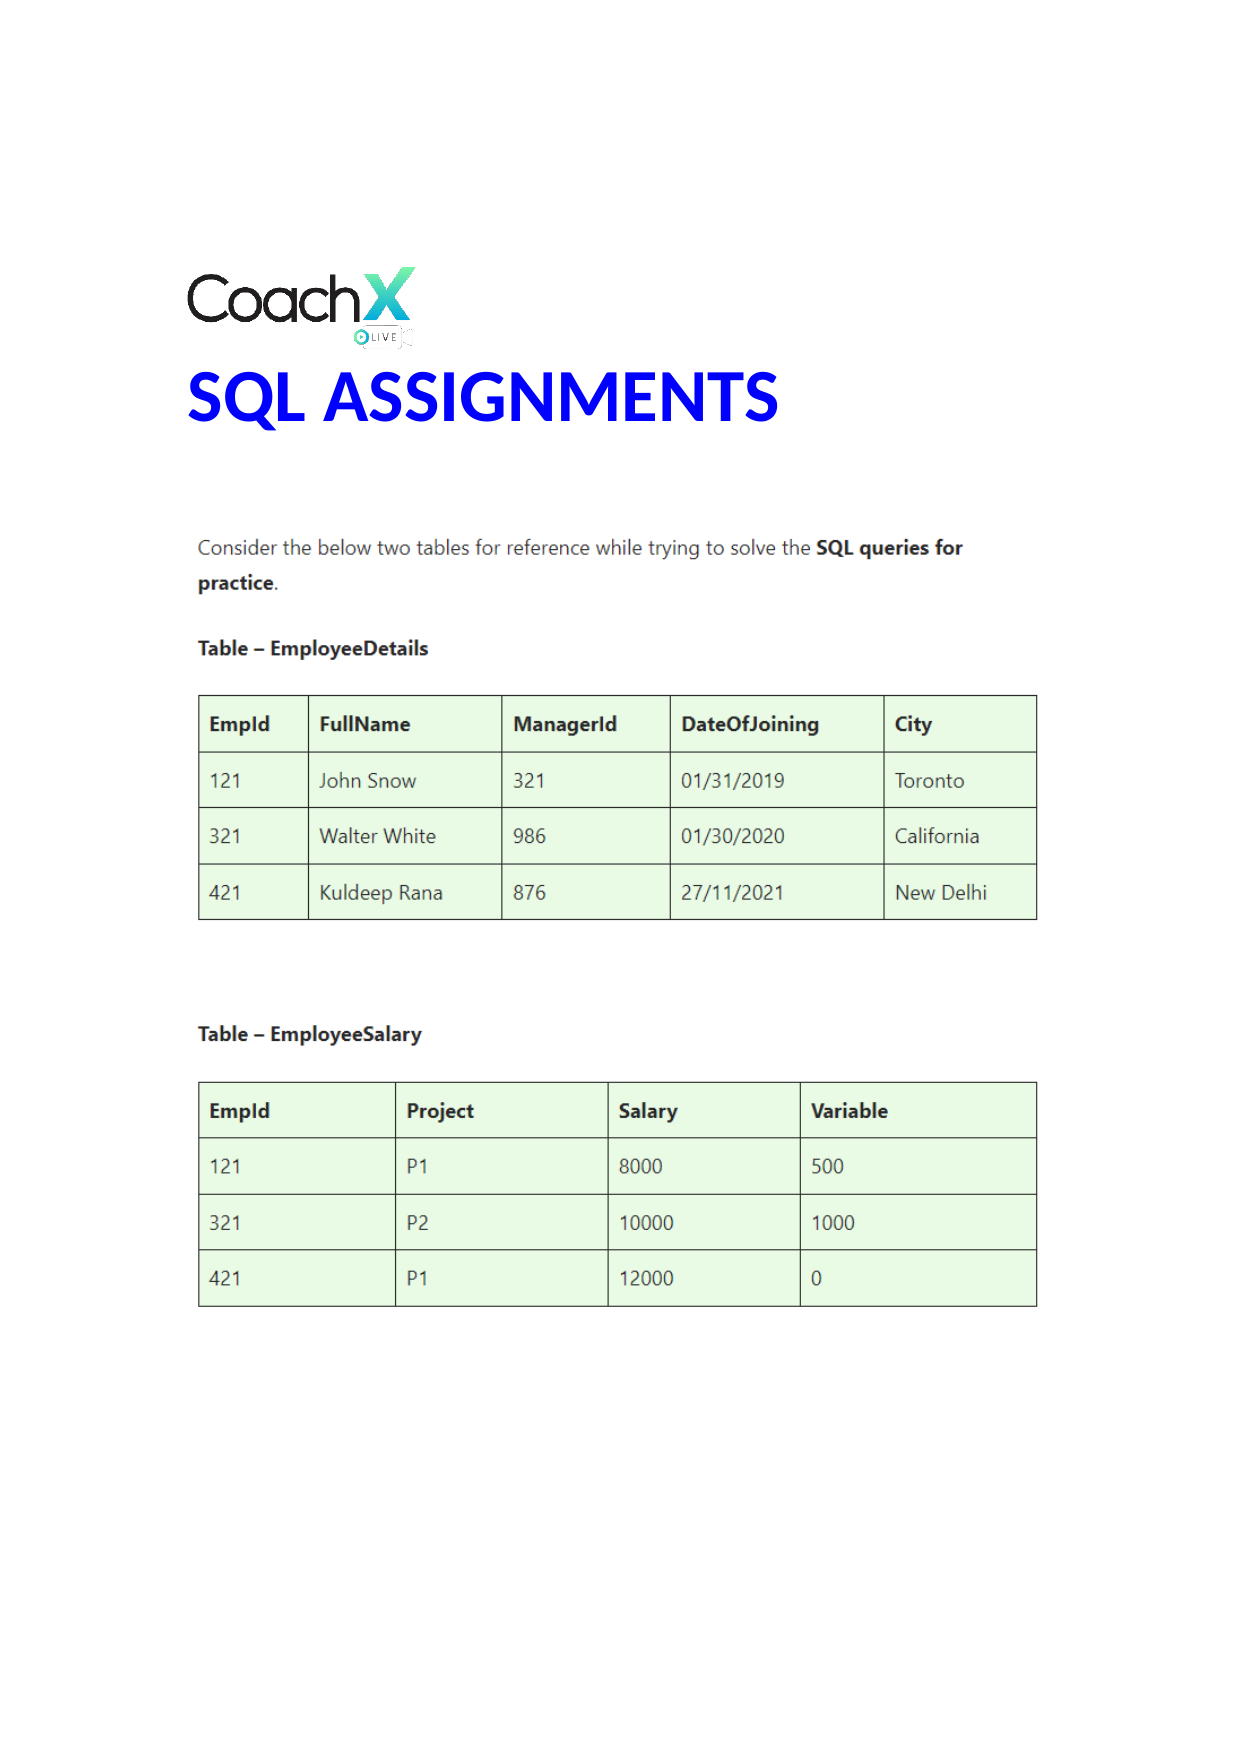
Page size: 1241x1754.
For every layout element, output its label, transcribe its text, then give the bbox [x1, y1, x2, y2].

picture [187, 267, 416, 349]
text SQL ASSIGNMENTS [187, 348, 1053, 440]
picture [187, 531, 1052, 1342]
